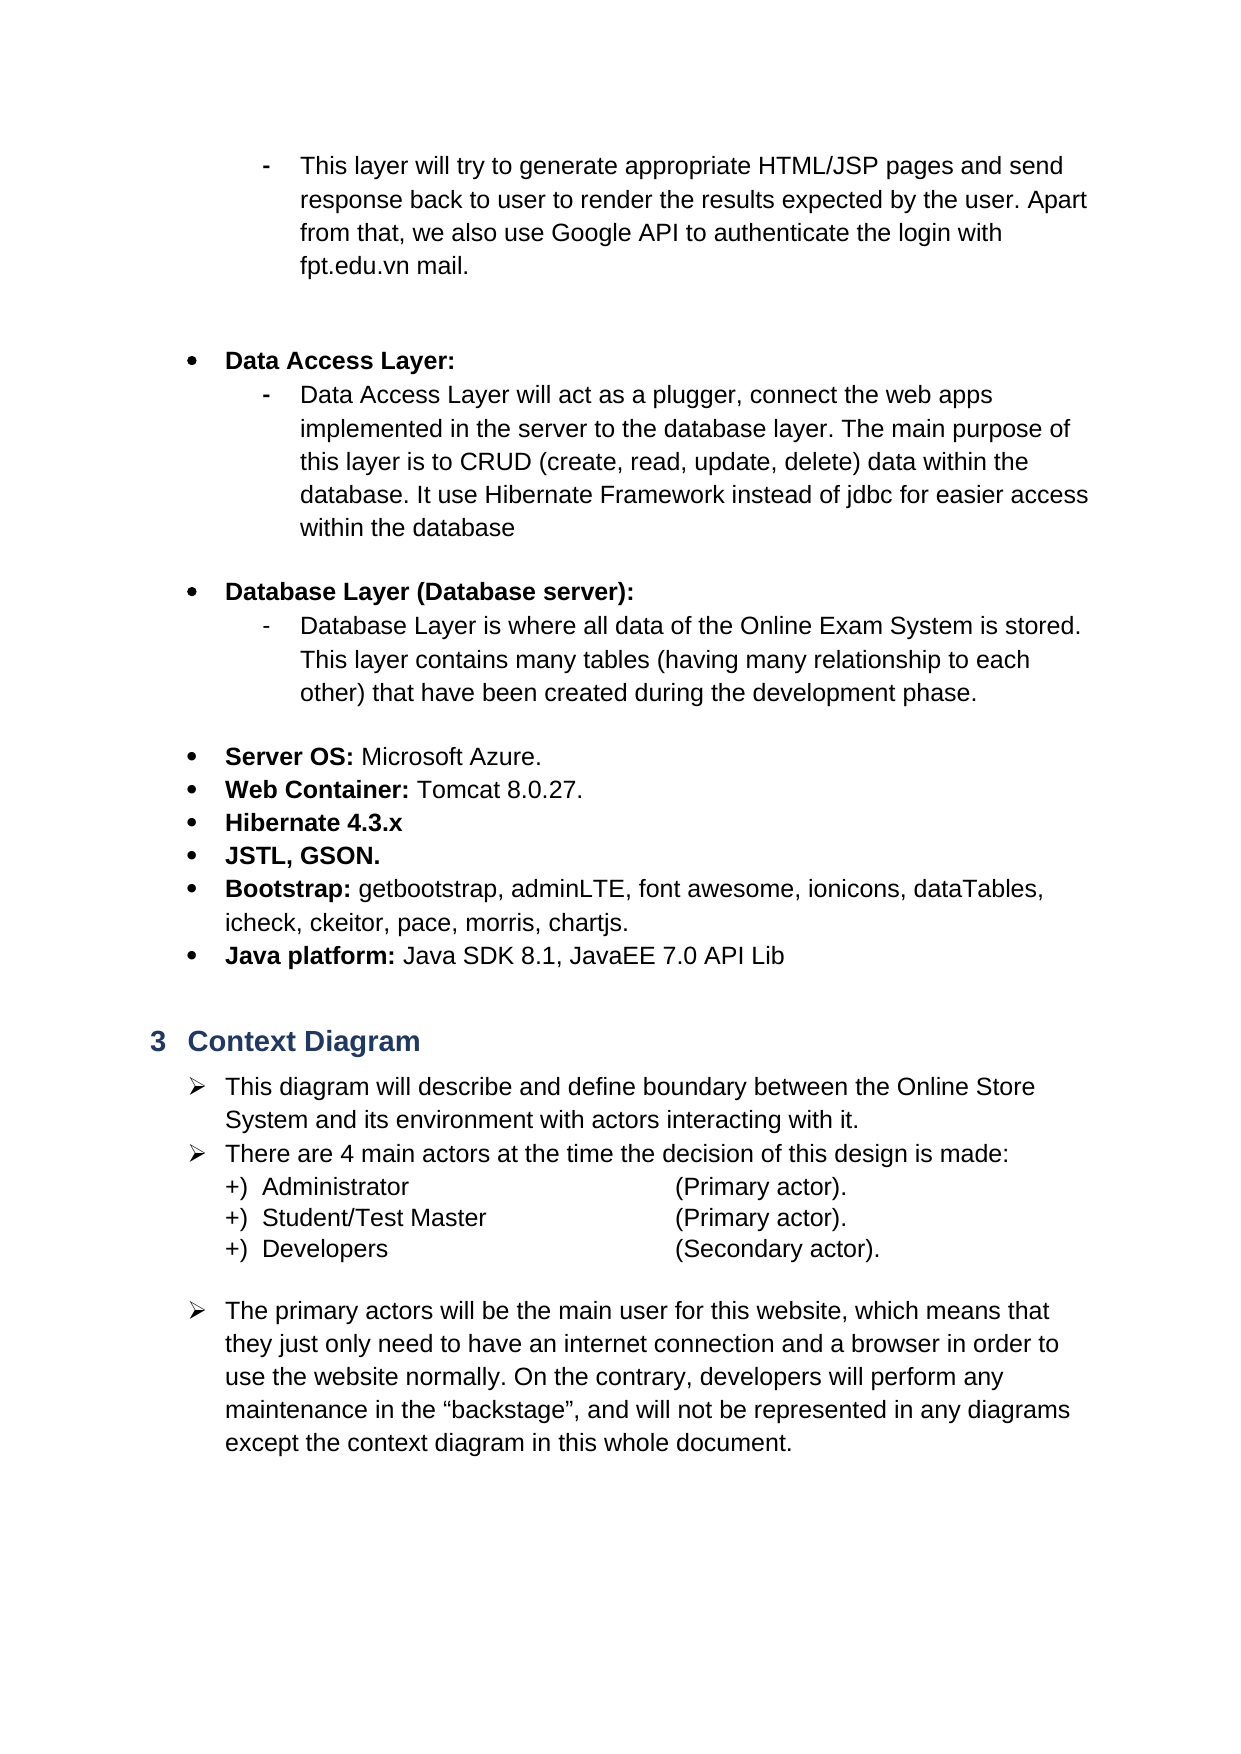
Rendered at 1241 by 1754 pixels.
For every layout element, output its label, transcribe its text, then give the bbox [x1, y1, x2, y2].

list This layer will try to generate appropriate HTML/JSP pages and send response back to user to render the results expected by the user. Apart from that, we also use Google API to authenticate the login with fpt.edu.vn mail. [262, 150, 1090, 279]
list There are 4 main actors at the time the decision of this design is made: [187, 1138, 1090, 1167]
list Server OS: Microsoft Azure. [187, 742, 1090, 771]
list +) Administrator (Primary actor). [225, 1172, 1090, 1200]
list Data Access Layer will act as a plugger, connect the web apps implemented in the server to the database layer. The main purpose of this layer is to CRUD (create, read, update, delete) data within the database. It use Hibernate Framework instead of jdbc for easier access within the database [262, 379, 1090, 542]
list Database Layer (Database server): [187, 577, 1090, 606]
list Hibernate 4.3.x [187, 808, 1090, 837]
list +) Developers (Secondary actor). [225, 1234, 1090, 1262]
list JSTL, GSON. [187, 841, 1090, 870]
list Java platform: Java SDK 8.1, JavaEE 7.0 API Lib [187, 941, 1090, 969]
list Bootstrap: getbootstrap, adminLTE, font awesome, ionicons, dataTables, icheck, ckeitor, pace, morris, chartjs. [187, 874, 1090, 936]
list Data Access Layer: [187, 346, 1090, 375]
list Web Container: Tomcat 8.0.27. [187, 775, 1090, 804]
list The primary actors will be the main user for this website, which means that they just only need to have an internet connection and a browser in order to use the website normally. On the contrary, developers will perform any maintenance in the “backstage”, and will not be represented in any diagrams except the context diagram in this whole document. [187, 1296, 1090, 1457]
subtitle Context Diagram [150, 1024, 1090, 1057]
list +) Student/Test Master (Primary actor). [225, 1203, 1090, 1231]
list This diagram will describe and define boundary between the Online Store System and its environment with actors interacting with it. [187, 1072, 1090, 1134]
list Database Layer is where all data of the Online Exam System is stored. This layer contains many tables (having many relationship to each other) that have been created during the development phase. [262, 610, 1090, 707]
